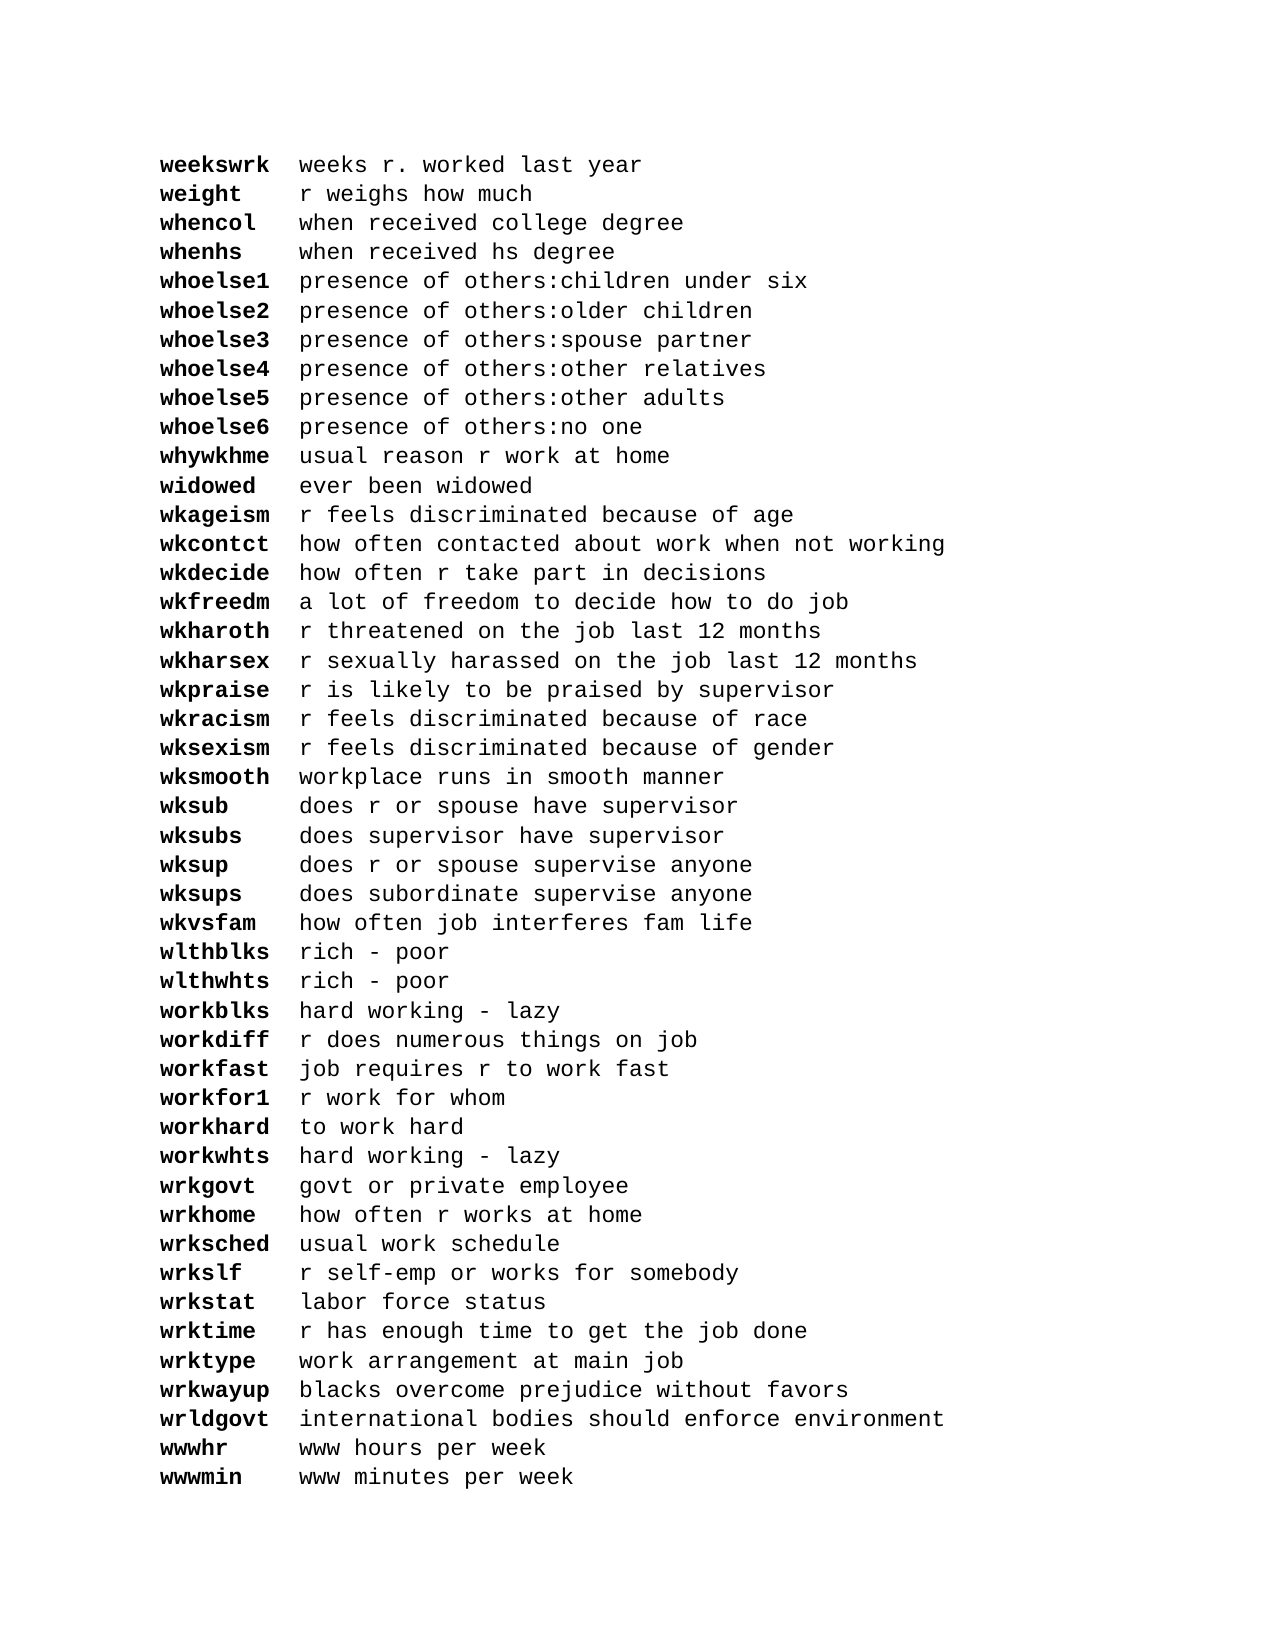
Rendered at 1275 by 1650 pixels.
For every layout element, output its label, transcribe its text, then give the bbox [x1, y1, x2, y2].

table_cell does r or spouse supervise anyone [288, 850, 1052, 879]
table_cell wwwmin [149, 1463, 288, 1492]
table_cell how often job interferes fam life [288, 908, 1052, 937]
table_cell r sexually harassed on the job last 12 months [288, 646, 1052, 675]
table_cell wkdecide [149, 558, 288, 587]
table_cell presence of others:older children [288, 296, 1052, 325]
table_cell labor force status [288, 1288, 1052, 1317]
table_cell wrkslf [149, 1258, 288, 1287]
table_cell whoelse1 [149, 267, 288, 296]
table_cell wksubs [149, 821, 288, 850]
table_cell how often r take part in decisions [288, 558, 1052, 587]
table_cell r feels discriminated because of race [288, 704, 1052, 733]
table_cell presence of others:other relatives [288, 354, 1052, 383]
table_cell r feels discriminated because of gender [288, 733, 1052, 762]
table_cell usual reason r work at home [288, 442, 1052, 471]
table_cell wkageism [149, 500, 288, 529]
table_cell how often r works at home [288, 1200, 1052, 1229]
table_cell wrkwayup [149, 1375, 288, 1404]
table_cell r weighs how much [288, 179, 1052, 208]
table_cell r self-emp or works for somebody [288, 1258, 1052, 1287]
table_cell how often contacted about work when not working [288, 529, 1052, 558]
table_cell wrkstat [149, 1288, 288, 1317]
table_cell govt or private employee [288, 1171, 1052, 1200]
table_cell wksub [149, 792, 288, 821]
table_cell wrkhome [149, 1200, 288, 1229]
table_cell www minutes per week [288, 1463, 1052, 1492]
table_cell ever been widowed [288, 471, 1052, 500]
table_cell whywkhme [149, 442, 288, 471]
table_cell r has enough time to get the job done [288, 1317, 1052, 1346]
table_cell whoelse4 [149, 354, 288, 383]
table_cell workwhts [149, 1142, 288, 1171]
table_cell workplace runs in smooth manner [288, 763, 1052, 792]
table_cell does r or spouse have supervisor [288, 792, 1052, 821]
table_cell workhard [149, 1113, 288, 1142]
table_cell job requires r to work fast [288, 1054, 1052, 1083]
table_cell wrkgovt [149, 1171, 288, 1200]
table_cell work arrangement at main job [288, 1346, 1052, 1375]
table_cell a lot of freedom to decide how to do job [288, 588, 1052, 617]
table_cell wksup [149, 850, 288, 879]
table_cell whenhs [149, 238, 288, 267]
table_cell wkracism [149, 704, 288, 733]
table_cell workblks [149, 996, 288, 1025]
table_cell workfast [149, 1054, 288, 1083]
table_cell when received hs degree [288, 238, 1052, 267]
table_cell presence of others:children under six [288, 267, 1052, 296]
table_cell workdiff [149, 1025, 288, 1054]
table_cell wrldgovt [149, 1404, 288, 1433]
table_cell wrktime [149, 1317, 288, 1346]
table_cell whoelse2 [149, 296, 288, 325]
table_cell wwwhr [149, 1433, 288, 1462]
table_cell whoelse3 [149, 325, 288, 354]
table_cell r work for whom [288, 1083, 1052, 1112]
table_cell rich - poor [288, 967, 1052, 996]
table_cell usual work schedule [288, 1229, 1052, 1258]
table_cell presence of others:other adults [288, 383, 1052, 412]
table_cell wkcontct [149, 529, 288, 558]
table_cell whencol [149, 208, 288, 237]
table_cell weight [149, 179, 288, 208]
table_cell does supervisor have supervisor [288, 821, 1052, 850]
table_cell r is likely to be praised by supervisor [288, 675, 1052, 704]
table_cell wkvsfam [149, 908, 288, 937]
table_cell wksexism [149, 733, 288, 762]
table_cell wlthwhts [149, 967, 288, 996]
table_cell whoelse5 [149, 383, 288, 412]
table_cell hard working - lazy [288, 996, 1052, 1025]
table_cell weeks r. worked last year [288, 150, 1052, 179]
table_cell r threatened on the job last 12 months [288, 617, 1052, 646]
table_cell rich - poor [288, 938, 1052, 967]
table_cell presence of others:no one [288, 413, 1052, 442]
table_cell r does numerous things on job [288, 1025, 1052, 1054]
table_cell to work hard [288, 1113, 1052, 1142]
table_cell wkharoth [149, 617, 288, 646]
table_cell wkharsex [149, 646, 288, 675]
table_cell wrktype [149, 1346, 288, 1375]
table_cell presence of others:spouse partner [288, 325, 1052, 354]
table_cell when received college degree [288, 208, 1052, 237]
table_cell international bodies should enforce environment [288, 1404, 1052, 1433]
table_cell blacks overcome prejudice without favors [288, 1375, 1052, 1404]
table_cell r feels discriminated because of age [288, 500, 1052, 529]
table_cell widowed [149, 471, 288, 500]
table_cell weekswrk [149, 150, 288, 179]
table_cell wkfreedm [149, 588, 288, 617]
table_cell wlthblks [149, 938, 288, 967]
table_cell www hours per week [288, 1433, 1052, 1462]
table_cell wrksched [149, 1229, 288, 1258]
table_cell hard working - lazy [288, 1142, 1052, 1171]
table_cell workfor1 [149, 1083, 288, 1112]
table_cell does subordinate supervise anyone [288, 879, 1052, 908]
table_cell wksmooth [149, 763, 288, 792]
table_cell whoelse6 [149, 413, 288, 442]
table_cell wksups [149, 879, 288, 908]
table_cell wkpraise [149, 675, 288, 704]
